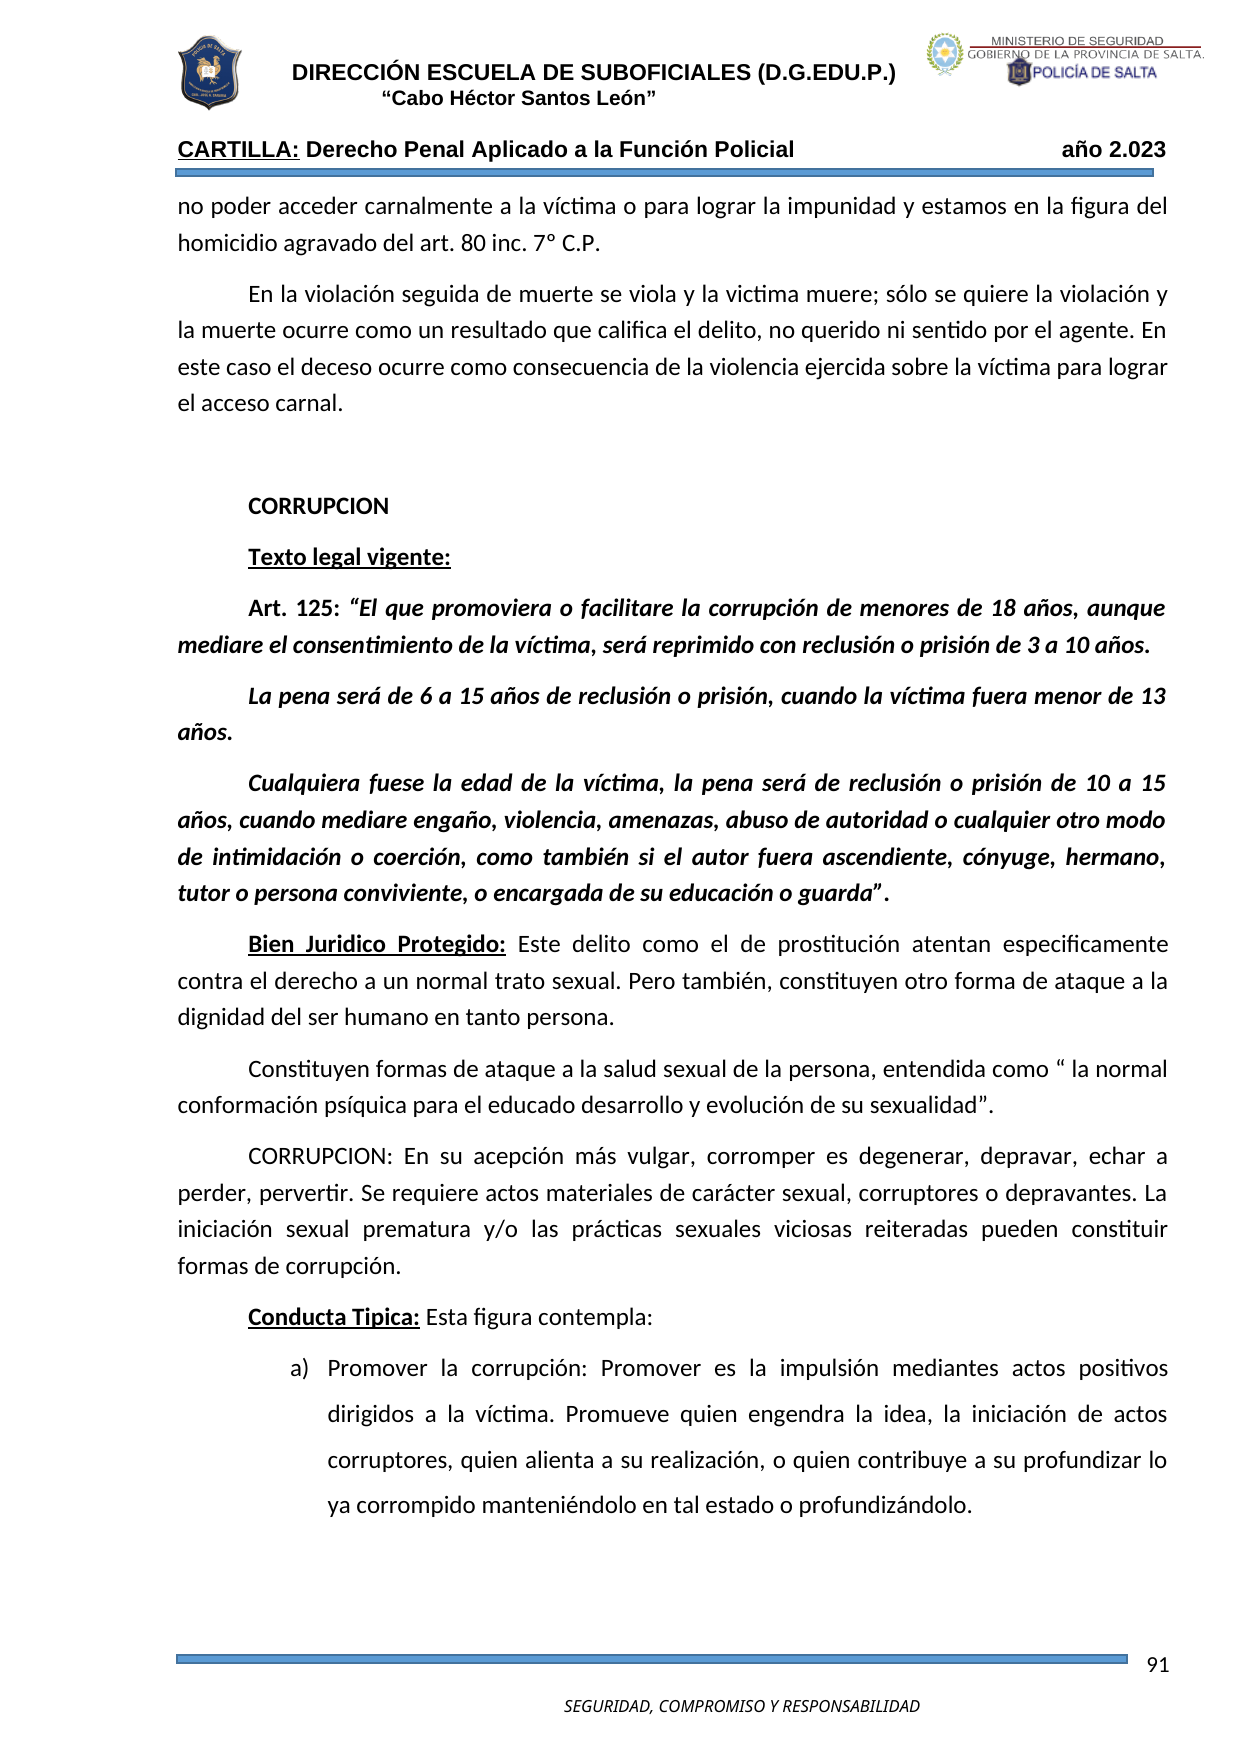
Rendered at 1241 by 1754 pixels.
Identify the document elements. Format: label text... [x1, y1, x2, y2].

text Art. 125: “El que promoviera o facilitare la corrupción de menores de 18 años, aunque mediare el consentimiento de la víctima, será reprimido con reclusión o prisión de 3 a 10 años. [177, 592, 1169, 659]
text Constituyen formas de ataque a la salud sexual de la persona, entendida como “ la normal conformación psíquica para el educado desarrollo y evolución de su sexualidad”. [177, 1053, 1169, 1120]
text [177, 190, 1169, 257]
picture [176, 32, 244, 114]
list Promover la corrupción: Promover es la impulsión mediantes actos positivos dirigidos a la víctima. Promueve quien engendra la idea, la iniciación de actos corruptores, quien alienta a su realización, o quien contribuye a su profundizar lo ya corrompido manteniéndolo en tal estado o profundizándolo. [290, 1352, 1169, 1520]
text Conducta Tipica: Esta figura contempla: [177, 1301, 1169, 1332]
text CORRUPCION [177, 490, 1169, 520]
picture [926, 32, 1236, 105]
text La pena será de 6 a 15 años de reclusión o prisión, cuando la víctima fuera menor de 13 años. [177, 680, 1169, 747]
text Cualquiera fuese la edad de la víctima, la pena será de reclusión o prisión de 10 a 15 años, cuando mediare engaño, violencia, amenazas, abuso de autoridad o cualquier otro modo de intimidación o coerción, como también si el autor fuera ascendiente, cónyuge, hermano, tutor o persona conviviente, o encargada de su educación o guarda”. [177, 768, 1169, 908]
text En la violación seguida de muerte se viola y la victima muere; sólo se quiere la violación y la muerte ocurre como un resultado que califica el delito, no querido ni sentido por el agente. En este caso el deceso ocurre como consecuencia de la violencia ejercida sobre la víctima para lograr el acceso carnal. [177, 278, 1169, 418]
text CORRUPCION: En su acepción más vulgar, corromper es degenerar, depravar, echar a perder, pervertir. Se requiere actos materiales de carácter sexual, corruptores o depravantes. La iniciación sexual prematura y/o las prácticas sexuales viciosas reiteradas pueden constituir formas de corrupción. [177, 1140, 1169, 1281]
text Bien Juridico Protegido: Este delito como el de prostitución atentan especificamente contra el derecho a un normal trato sexual. Pero también, constituyen otro forma de ataque a la dignidad del ser humano en tanto persona. [177, 928, 1169, 1032]
text Texto legal vigente: [177, 541, 1169, 572]
